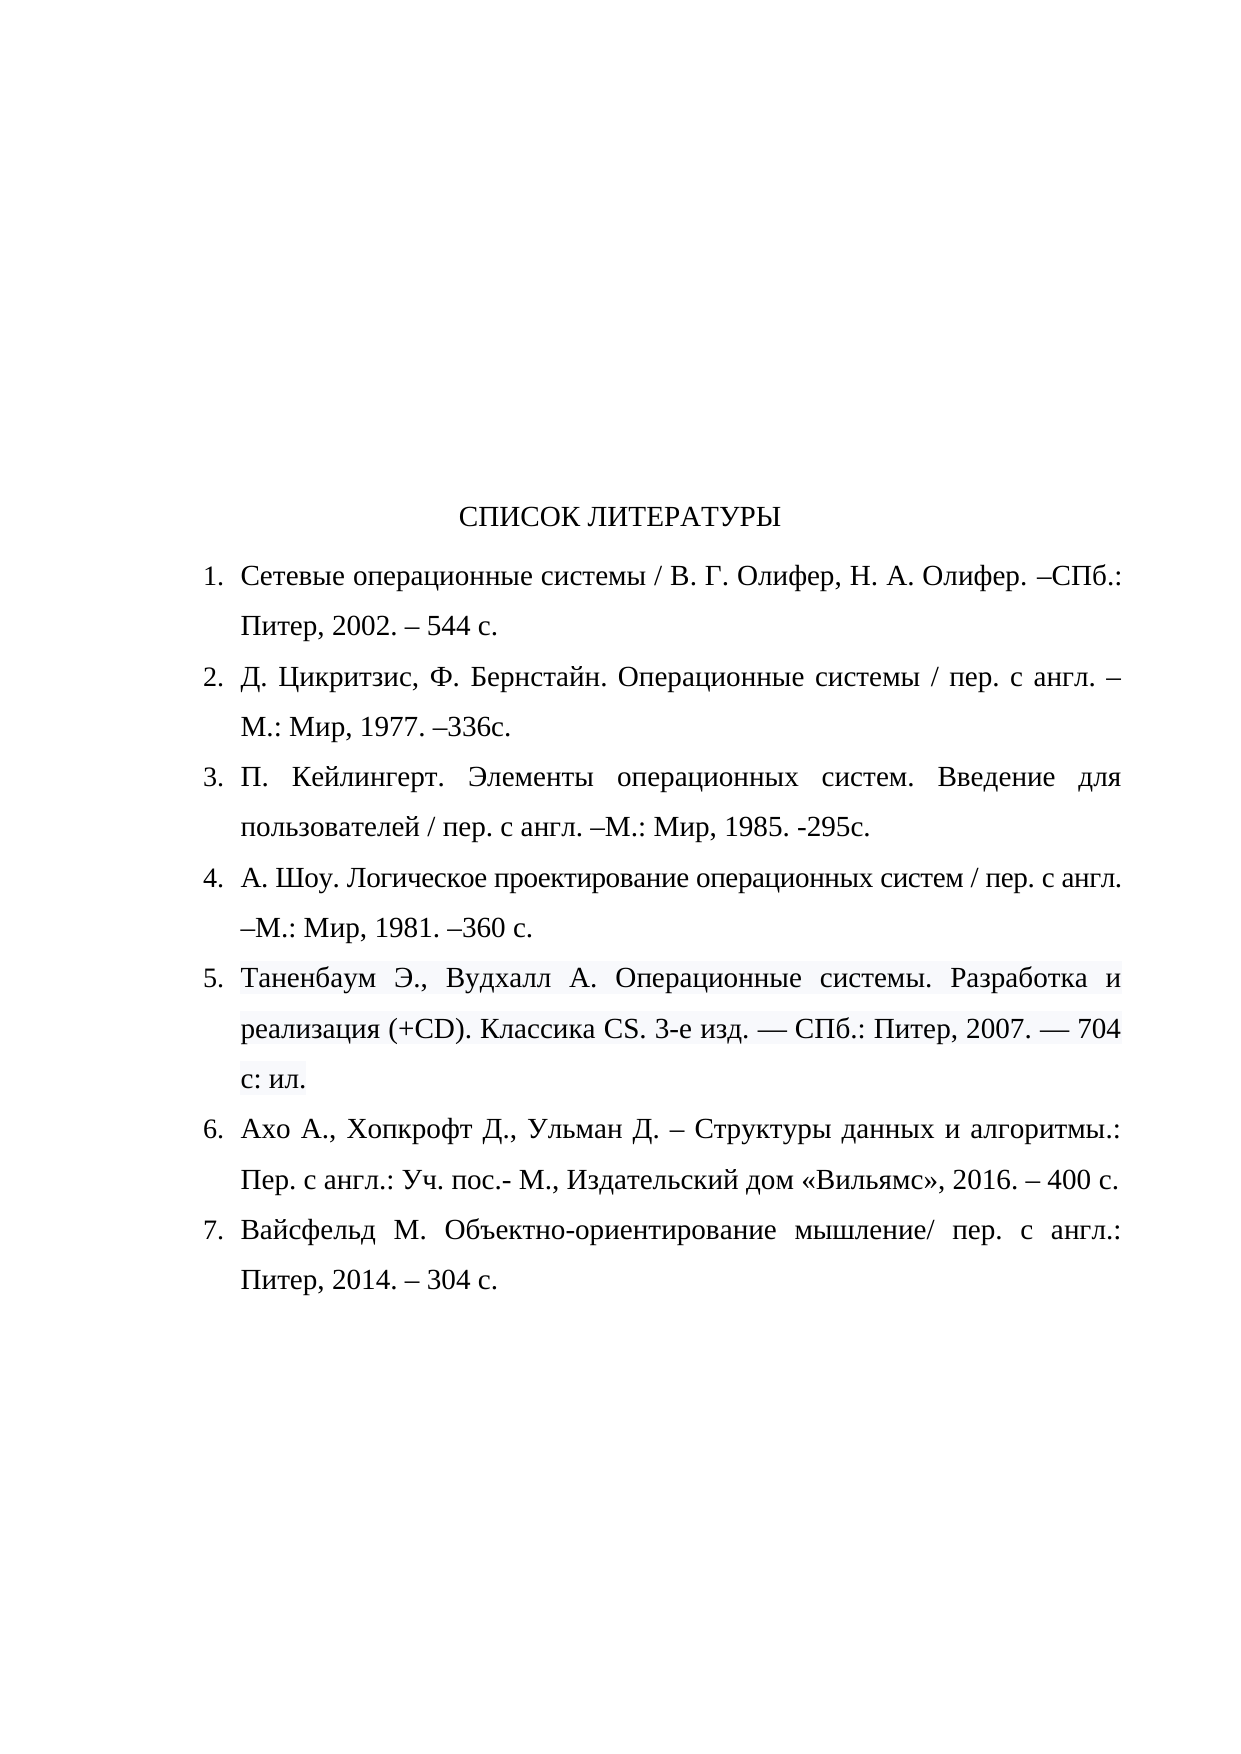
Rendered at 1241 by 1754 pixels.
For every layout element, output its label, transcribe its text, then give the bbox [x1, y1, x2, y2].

subtitle Список литературы [118, 499, 1122, 533]
list Сетевые операционные системы / В. Г. Олифер, Н. А. Олифер. –СПб.: Питер, 2002. – 544 с. [203, 558, 1122, 642]
list П. Кейлингерт. Элементы операционных систем. Введение для пользователей / пер. с англ. –М.: Мир, 1985. -295с. [203, 759, 1122, 843]
list Ахо А., Хопкрофт Д., Ульман Д. – Структуры данных и алгоритмы.: Пер. с англ.: Уч. пос.- М., Издательский дом «Вильямс», 2016. – 400 с. [203, 1111, 1122, 1195]
list Вайсфельд М. Объектно-ориентирование мышление/ пер. с англ.: Питер, 2014. – 304 с. [203, 1212, 1122, 1296]
list Д. Цикритзис, Ф. Бернстайн. Операционные системы / пер. с англ. –М.: Мир, 1977. –336с. [203, 659, 1122, 742]
list Таненбаум Э., Вудхалл А. Операционные системы. Разработка и реализация (+CD). Классика CS. 3-е изд. — СПб.: Питер, 2007. — 704 с: ил. [203, 961, 1122, 1095]
list А. Шоу. Логическое проектирование операционных систем / пер. с англ. –М.: Мир, 1981. –360 с. [203, 860, 1122, 944]
